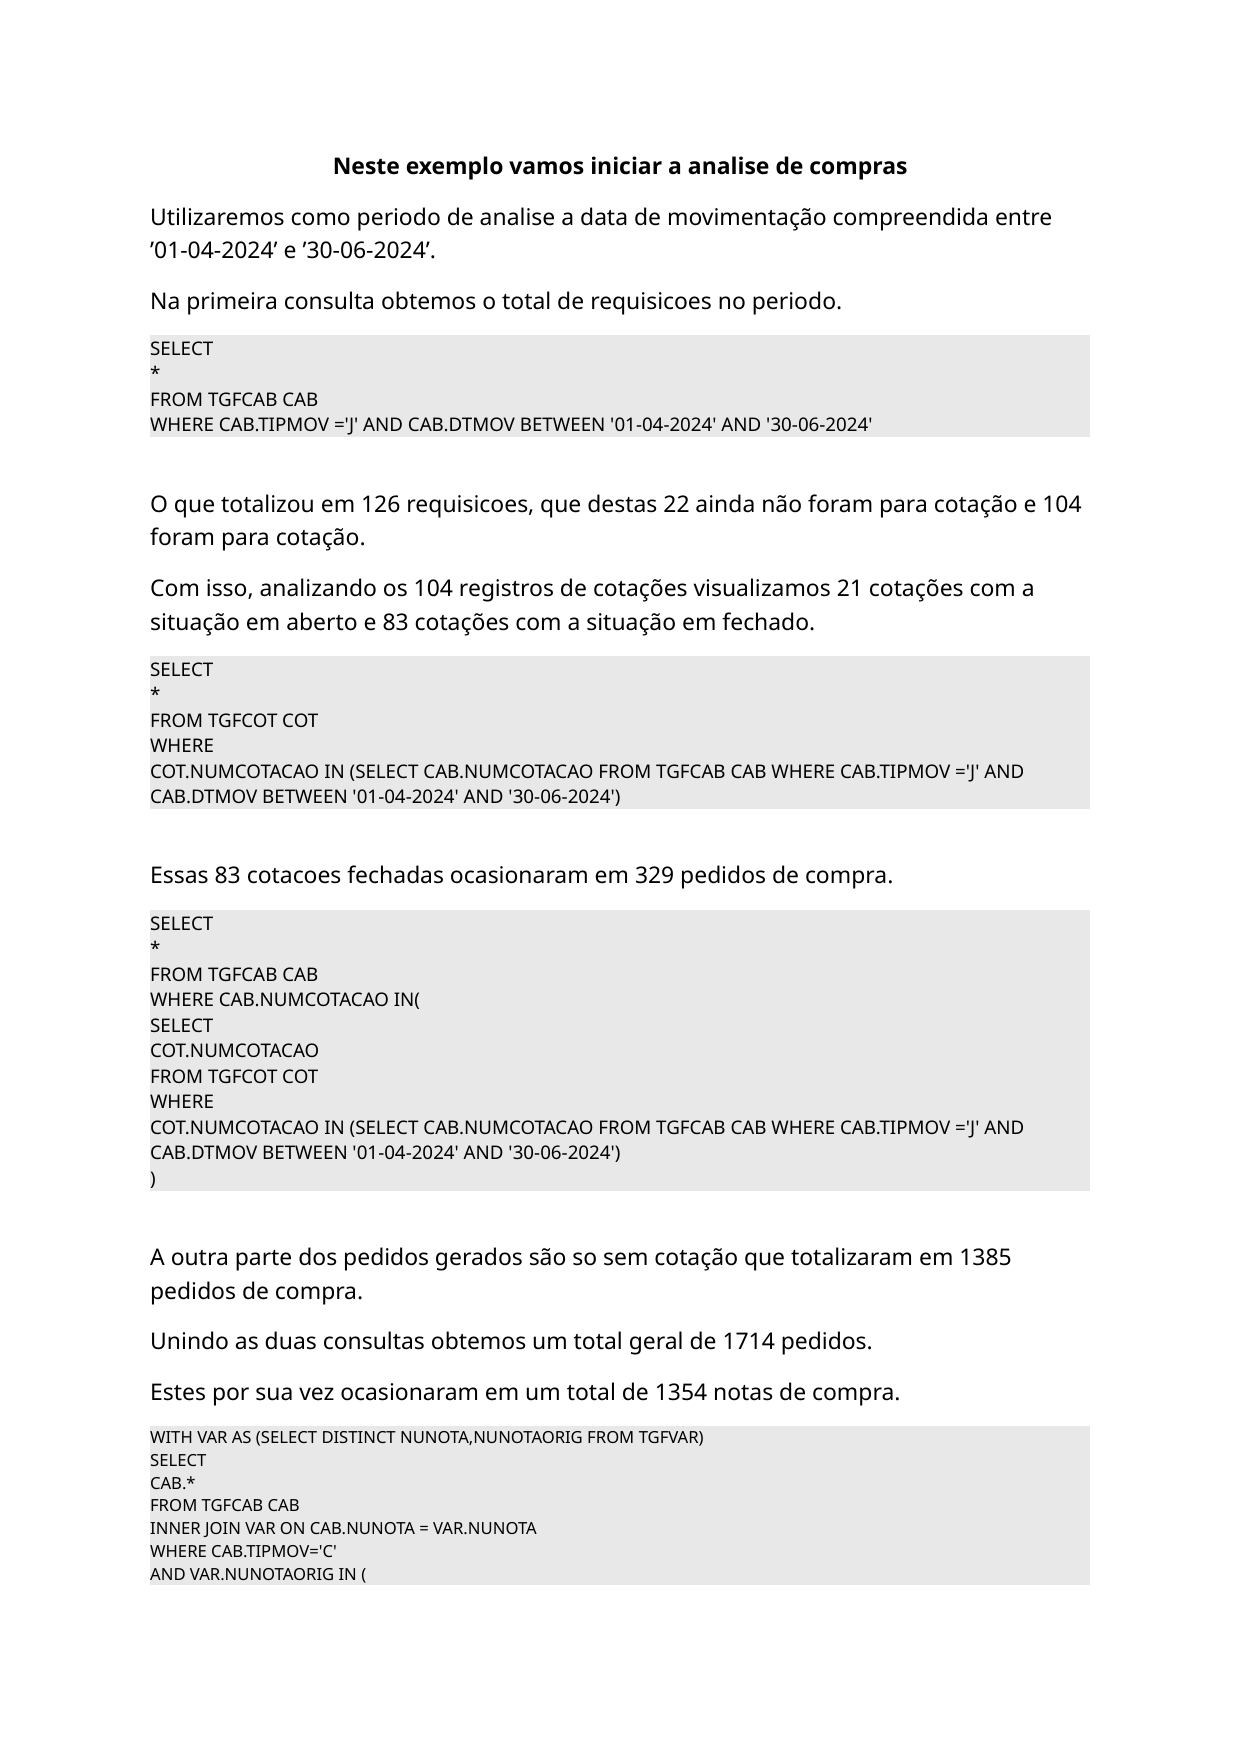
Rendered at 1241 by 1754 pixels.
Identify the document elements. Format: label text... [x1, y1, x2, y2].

text SELECT [150, 656, 1090, 681]
text SELECT [150, 335, 1090, 361]
text SELECT [150, 1449, 1090, 1471]
text * [150, 361, 1090, 386]
text A outra parte dos pedidos gerados são so sem cotação que totalizaram em 1385 pedidos de compra. [150, 1241, 1090, 1306]
text Unindo as duas consultas obtemos um total geral de 1714 pedidos. [150, 1325, 1090, 1356]
text SELECT [150, 910, 1090, 935]
text COT.NUMCOTACAO [150, 1037, 1090, 1063]
text Neste exemplo vamos iniciar a analise de compras [150, 150, 1090, 181]
text * [150, 681, 1090, 707]
text Essas 83 cotacoes fechadas ocasionaram em 329 pedidos de compra. [150, 859, 1090, 891]
text Utilizaremos como periodo de analise a data de movimentação compreendida entre ’01-04-2024’ e ’30-06-2024’. [150, 200, 1090, 265]
text FROM TGFCAB CAB [150, 961, 1090, 986]
text WHERE [150, 732, 1090, 758]
text WHERE CAB.NUMCOTACAO IN( [150, 986, 1090, 1012]
text FROM TGFCOT COT [150, 1063, 1090, 1088]
text * [150, 935, 1090, 961]
text FROM TGFCAB CAB [150, 386, 1090, 412]
text AND VAR.NUNOTAORIG IN ( [150, 1562, 1090, 1585]
text WHERE CAB.TIPMOV ='J' AND CAB.DTMOV BETWEEN '01-04-2024' AND '30-06-2024' [150, 412, 1090, 437]
text O que totalizou em 126 requisicoes, que destas 22 ainda não foram para cotação e 104 foram para cotação. [150, 487, 1090, 552]
text Estes por sua vez ocasionaram em um total de 1354 notas de compra. [150, 1376, 1090, 1407]
text CAB.* [150, 1471, 1090, 1494]
text FROM TGFCAB CAB [150, 1494, 1090, 1517]
text SELECT [150, 1012, 1090, 1037]
text FROM TGFCOT COT [150, 707, 1090, 732]
text WITH VAR AS (SELECT DISTINCT NUNOTA,NUNOTAORIG FROM TGFVAR) [150, 1426, 1090, 1449]
text Na primeira consulta obtemos o total de requisicoes no periodo. [150, 284, 1090, 316]
text Com isso, analizando os 104 registros de cotações visualizamos 21 cotações com a situação em aberto e 83 cotações com a situação em fechado. [150, 572, 1090, 637]
text INNER JOIN VAR ON CAB.NUNOTA = VAR.NUNOTA [150, 1517, 1090, 1539]
text COT.NUMCOTACAO IN (SELECT CAB.NUMCOTACAO FROM TGFCAB CAB WHERE CAB.TIPMOV ='J' AND CAB.DTMOV BETWEEN '01-04-2024' AND '30-06-2024') [150, 1114, 1090, 1165]
text WHERE CAB.TIPMOV='C' [150, 1539, 1090, 1562]
text COT.NUMCOTACAO IN (SELECT CAB.NUMCOTACAO FROM TGFCAB CAB WHERE CAB.TIPMOV ='J' AND CAB.DTMOV BETWEEN '01-04-2024' AND '30-06-2024') [150, 758, 1090, 809]
text WHERE [150, 1088, 1090, 1114]
text ) [150, 1165, 1090, 1191]
